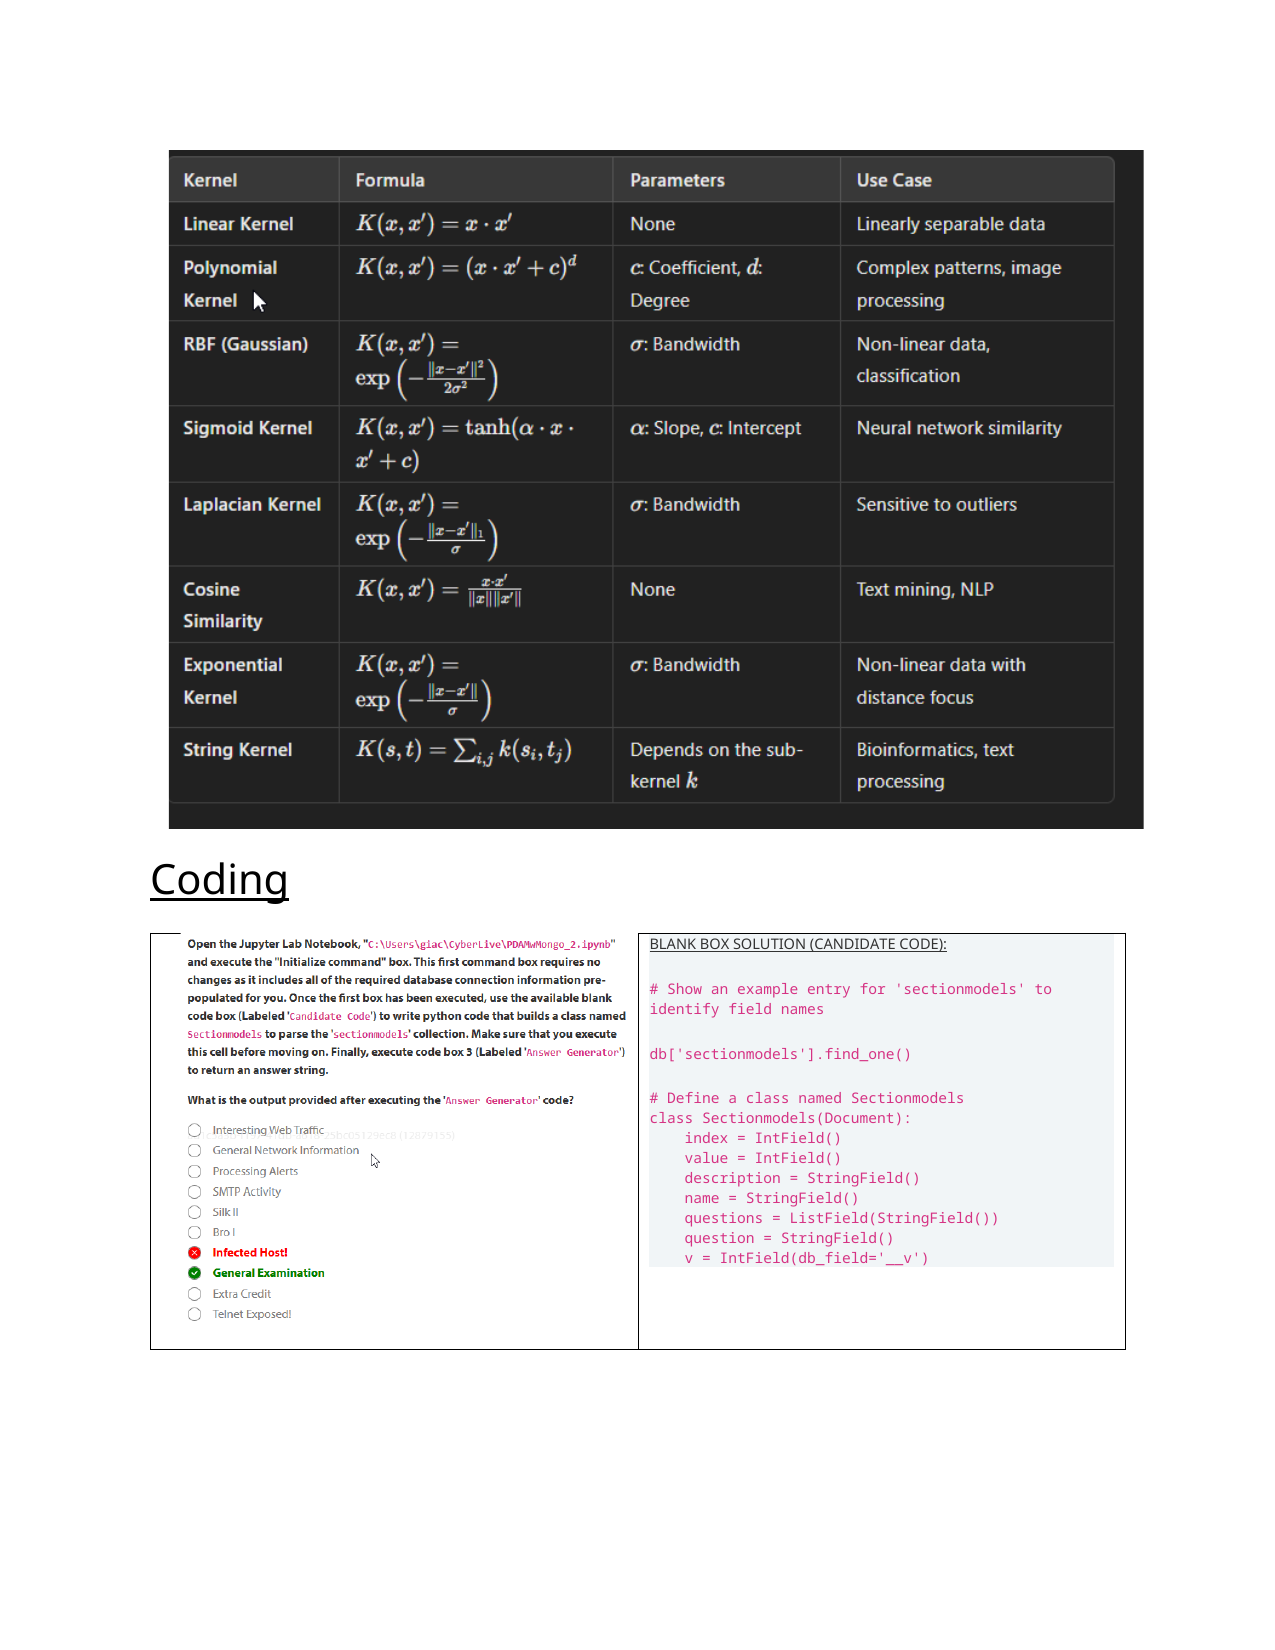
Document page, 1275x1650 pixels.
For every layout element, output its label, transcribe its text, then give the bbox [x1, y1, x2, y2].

table_header BLANK BOX SOLUTION (CANDIDATE CODE): # Show an example entry for 'sectionmodels' to identify field names db['sectionmodels'].find_one() # Define a class named Sectionmodels class Sectionmodels(Document): index = IntField() value = IntField() description = StringField() name = StringField() questions = ListField(StringField()) question = StringField() v = IntField(db_field='__v') [639, 934, 1125, 1349]
text Coding [150, 850, 1125, 907]
table_header [151, 934, 638, 1349]
